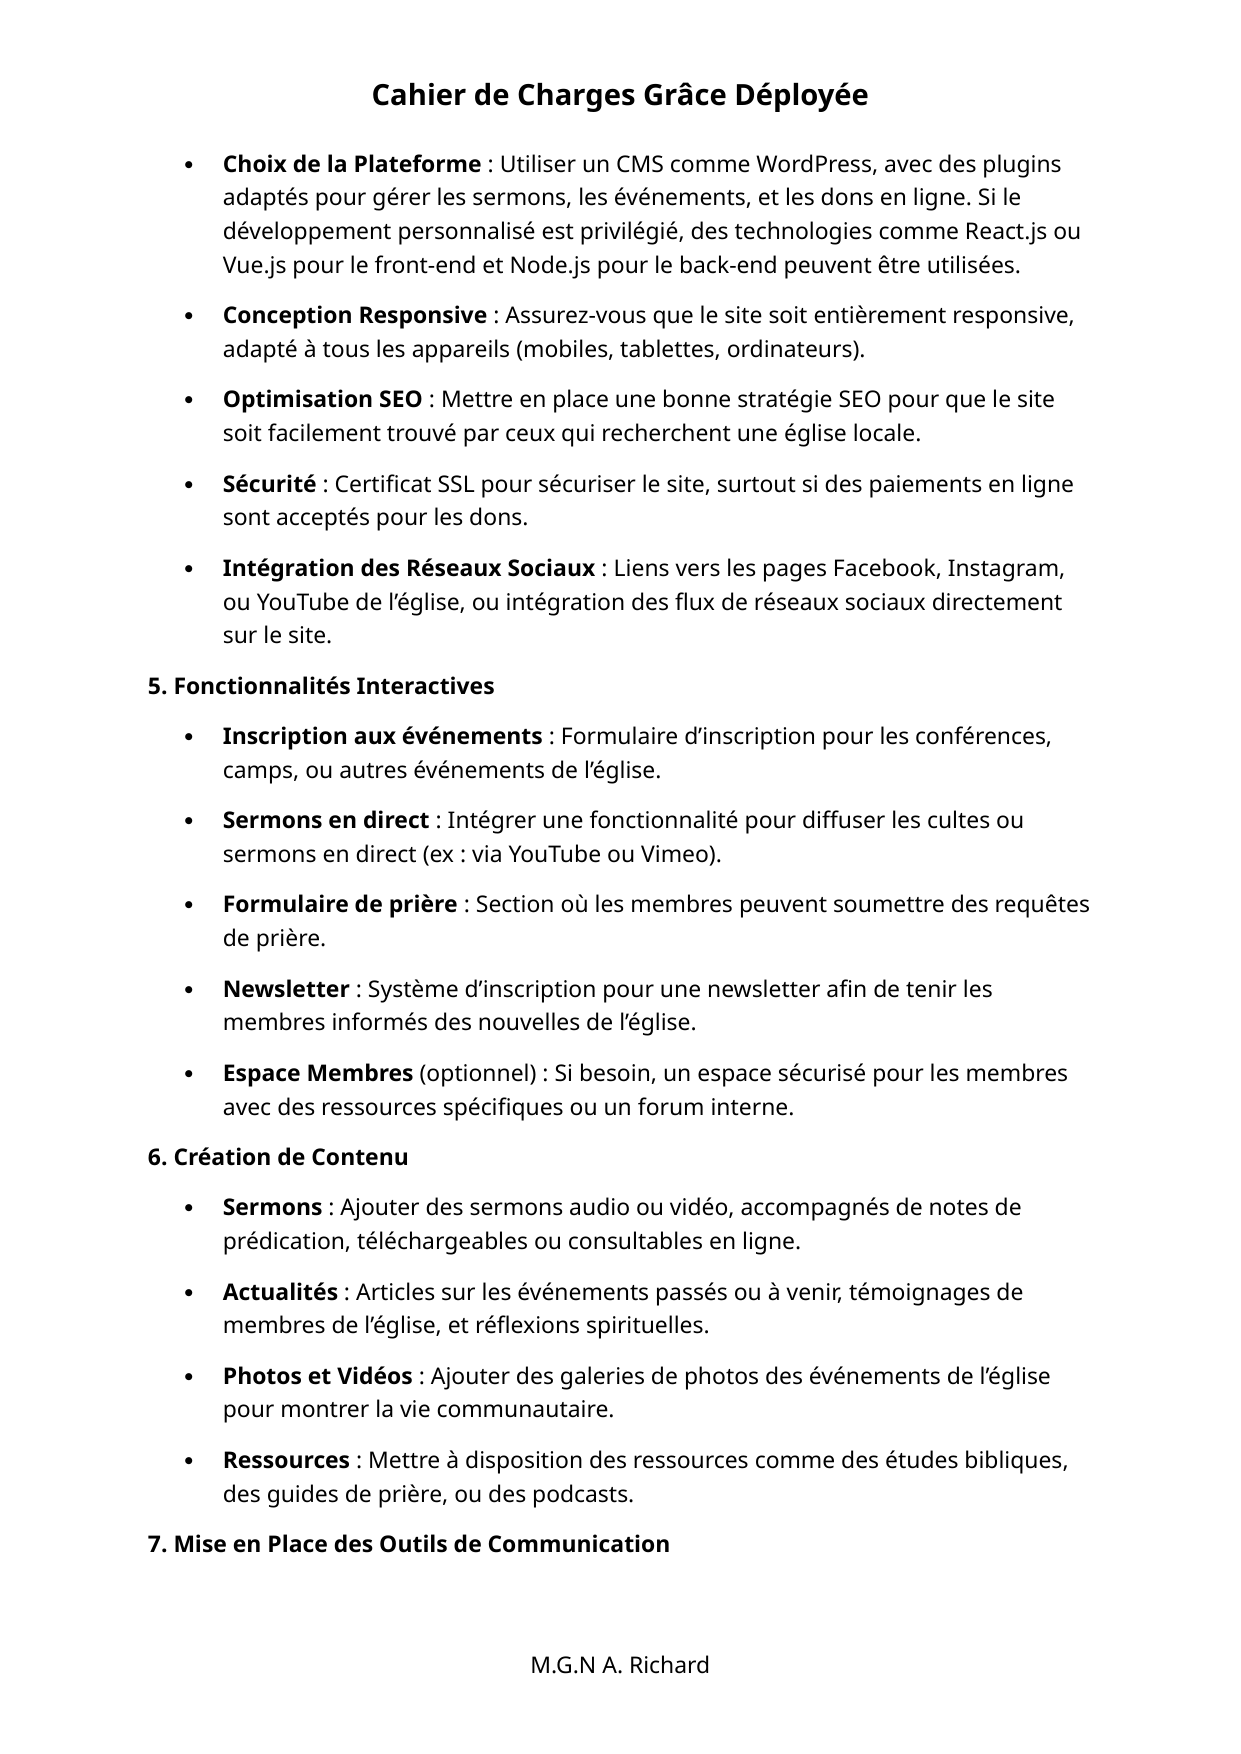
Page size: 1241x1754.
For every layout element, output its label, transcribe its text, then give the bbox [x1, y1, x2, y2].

list Ressources : Mettre à disposition des ressources comme des études bibliques, des guides de prière, ou des podcasts. [185, 1444, 1093, 1509]
list Photos et Vidéos : Ajouter des galeries de photos des événements de l’église pour montrer la vie communautaire. [185, 1360, 1093, 1425]
list Actualités : Articles sur les événements passés ou à venir, témoignages de membres de l’église, et réflexions spirituelles. [185, 1276, 1093, 1341]
text 5. Fonctionnalités Interactives [148, 670, 1093, 701]
list Intégration des Réseaux Sociaux : Liens vers les pages Facebook, Instagram, ou YouTube de l’église, ou intégration des flux de réseaux sociaux directement sur le site. [185, 552, 1093, 651]
text 6. Création de Contenu [148, 1141, 1093, 1172]
list Conception Responsive : Assurez-vous que le site soit entièrement responsive, adapté à tous les appareils (mobiles, tablettes, ordinateurs). [185, 299, 1093, 364]
list Formulaire de prière : Section où les membres peuvent soumettre des requêtes de prière. [185, 888, 1093, 953]
list Sermons en direct : Intégrer une fonctionnalité pour diffuser les cultes ou sermons en direct (ex : via YouTube ou Vimeo). [185, 804, 1093, 869]
list Espace Membres (optionnel) : Si besoin, un espace sécurisé pour les membres avec des ressources spécifiques ou un forum interne. [185, 1057, 1093, 1122]
list Newsletter : Système d’inscription pour une newsletter afin de tenir les membres informés des nouvelles de l’église. [185, 973, 1093, 1038]
list Optimisation SEO : Mettre en place une bonne stratégie SEO pour que le site soit facilement trouvé par ceux qui recherchent une église locale. [185, 383, 1093, 448]
list Inscription aux événements : Formulaire d’inscription pour les conférences, camps, ou autres événements de l’église. [185, 720, 1093, 785]
text 7. Mise en Place des Outils de Communication [148, 1528, 1093, 1559]
list Sermons : Ajouter des sermons audio ou vidéo, accompagnés de notes de prédication, téléchargeables ou consultables en ligne. [185, 1191, 1093, 1256]
list Choix de la Plateforme : Utiliser un CMS comme WordPress, avec des plugins adaptés pour gérer les sermons, les événements, et les dons en ligne. Si le développement personnalisé est privilégié, des technologies comme React.js ou Vue.js pour le front-end et Node.js pour le back-end peuvent être utilisées. [185, 148, 1093, 280]
list Sécurité : Certificat SSL pour sécuriser le site, surtout si des paiements en ligne sont acceptés pour les dons. [185, 468, 1093, 533]
